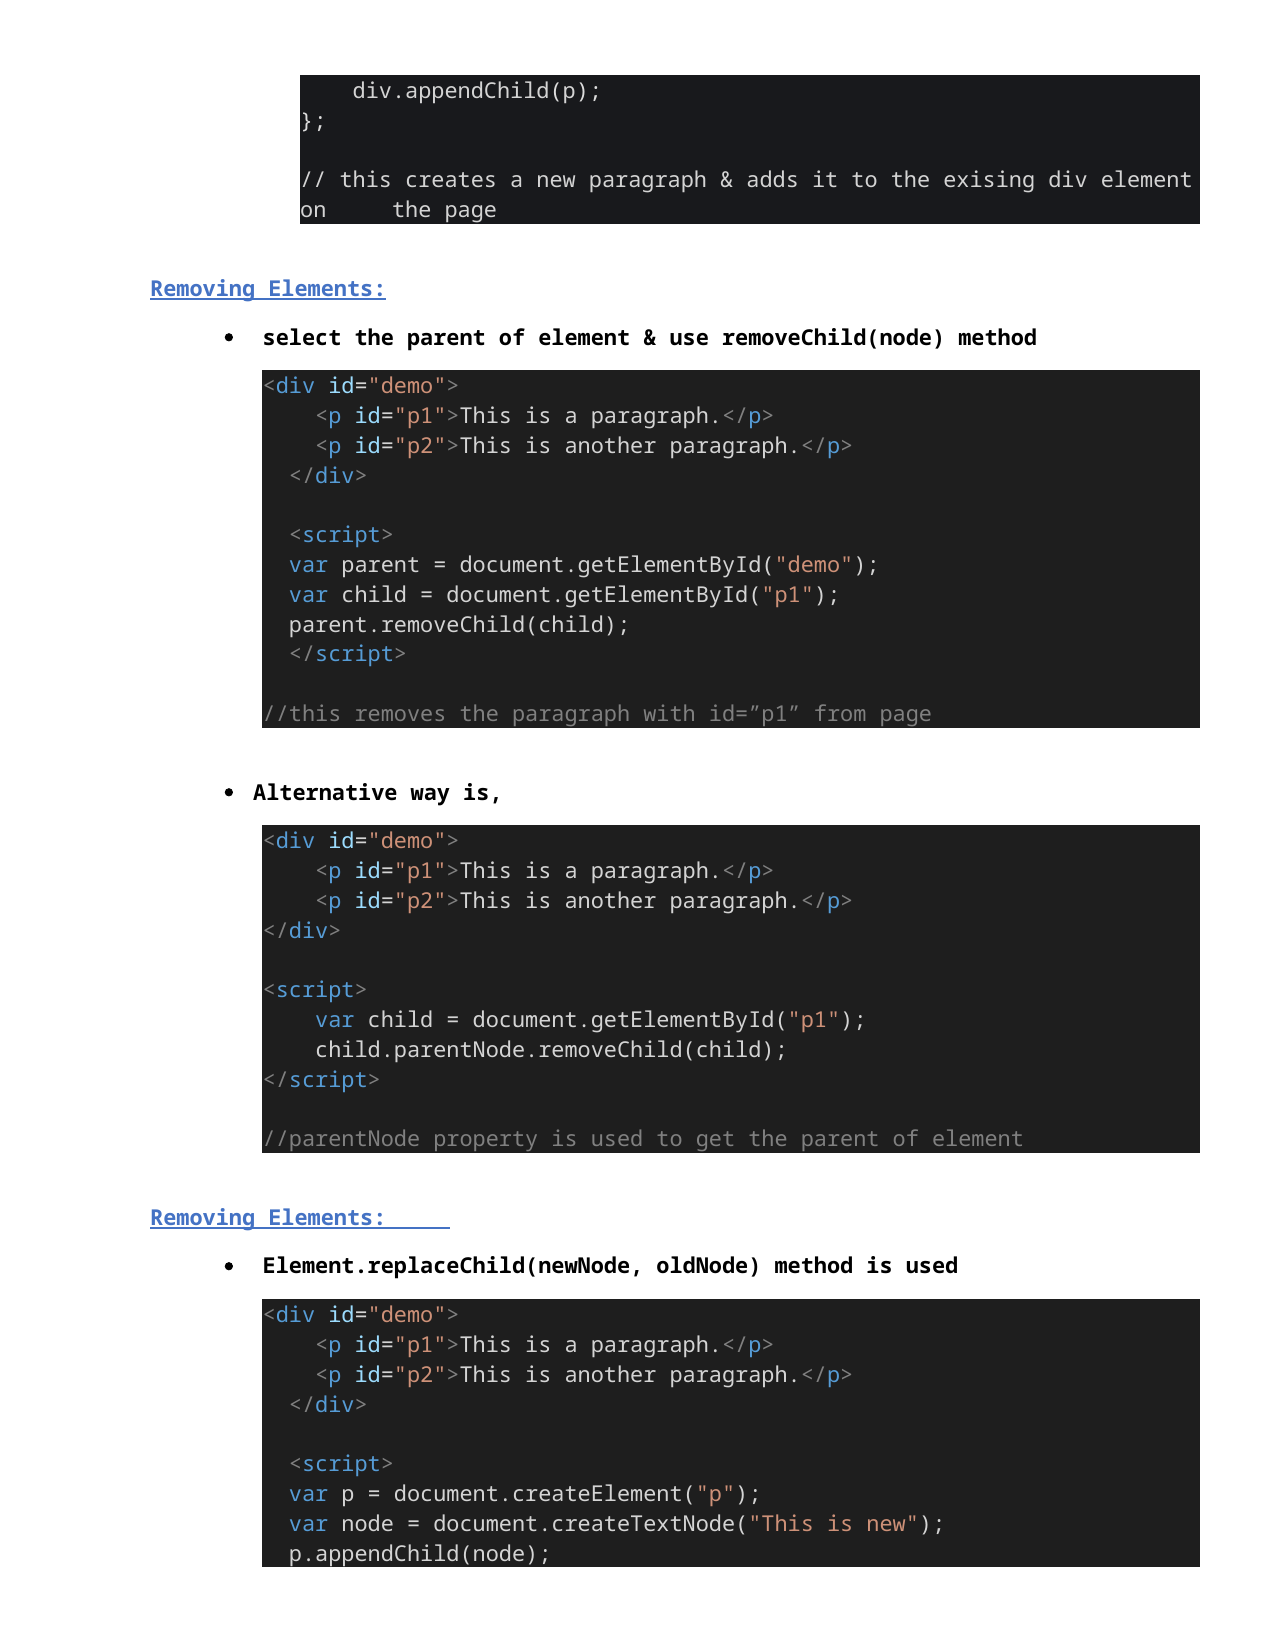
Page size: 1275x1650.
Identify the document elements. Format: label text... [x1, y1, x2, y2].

text <script> [262, 974, 1200, 1004]
list Element.replaceChild(newNode, oldNode) method is used [225, 1250, 1200, 1280]
text var p = document.createElement("p"); [262, 1478, 1200, 1508]
text var parent = document.getElementById("demo"); [262, 549, 1200, 579]
text p.appendChild(node); [262, 1537, 1200, 1567]
list Alternative way is, [225, 776, 1200, 806]
text <script> [262, 1448, 1200, 1478]
text Removing Elements: [75, 273, 1200, 302]
text div.appendChild(p); [300, 75, 1200, 105]
text parent.removeChild(child); [262, 608, 1200, 638]
text }; [300, 105, 1200, 134]
text <p id="p2">This is another paragraph.</p> [262, 430, 1200, 459]
text //parentNode property is used to get the parent of element [262, 1123, 1200, 1153]
text <p id="p1">This is a paragraph.</p> [262, 855, 1200, 885]
text </div> [262, 459, 1200, 489]
text <p id="p2">This is another paragraph.</p> [262, 1359, 1200, 1388]
text </script> [262, 1063, 1200, 1093]
text child.parentNode.removeChild(child); [262, 1034, 1200, 1063]
text var node = document.createTextNode("This is new"); [262, 1508, 1200, 1537]
text var child = document.getElementById("p1"); [262, 579, 1200, 608]
text </script> [262, 638, 1200, 668]
text <p id="p1">This is a paragraph.</p> [262, 400, 1200, 430]
text <p id="p1">This is a paragraph.</p> [262, 1329, 1200, 1359]
text </div> [262, 914, 1200, 944]
text <script> [262, 519, 1200, 549]
text <div id="demo"> [262, 370, 1200, 400]
text <div id="demo"> [262, 825, 1200, 855]
text Removing Elements: [75, 1202, 1200, 1231]
text <div id="demo"> [262, 1299, 1200, 1329]
text //this removes the paragraph with id=”p1” from page [262, 698, 1200, 728]
text // this creates a new paragraph & adds it to the exising div element on the page [300, 164, 1200, 224]
text <p id="p2">This is another paragraph.</p> [262, 885, 1200, 914]
text var child = document.getElementById("p1"); [262, 1004, 1200, 1034]
text </div> [262, 1388, 1200, 1418]
list select the parent of element & use removeChild(node) method [225, 321, 1200, 351]
